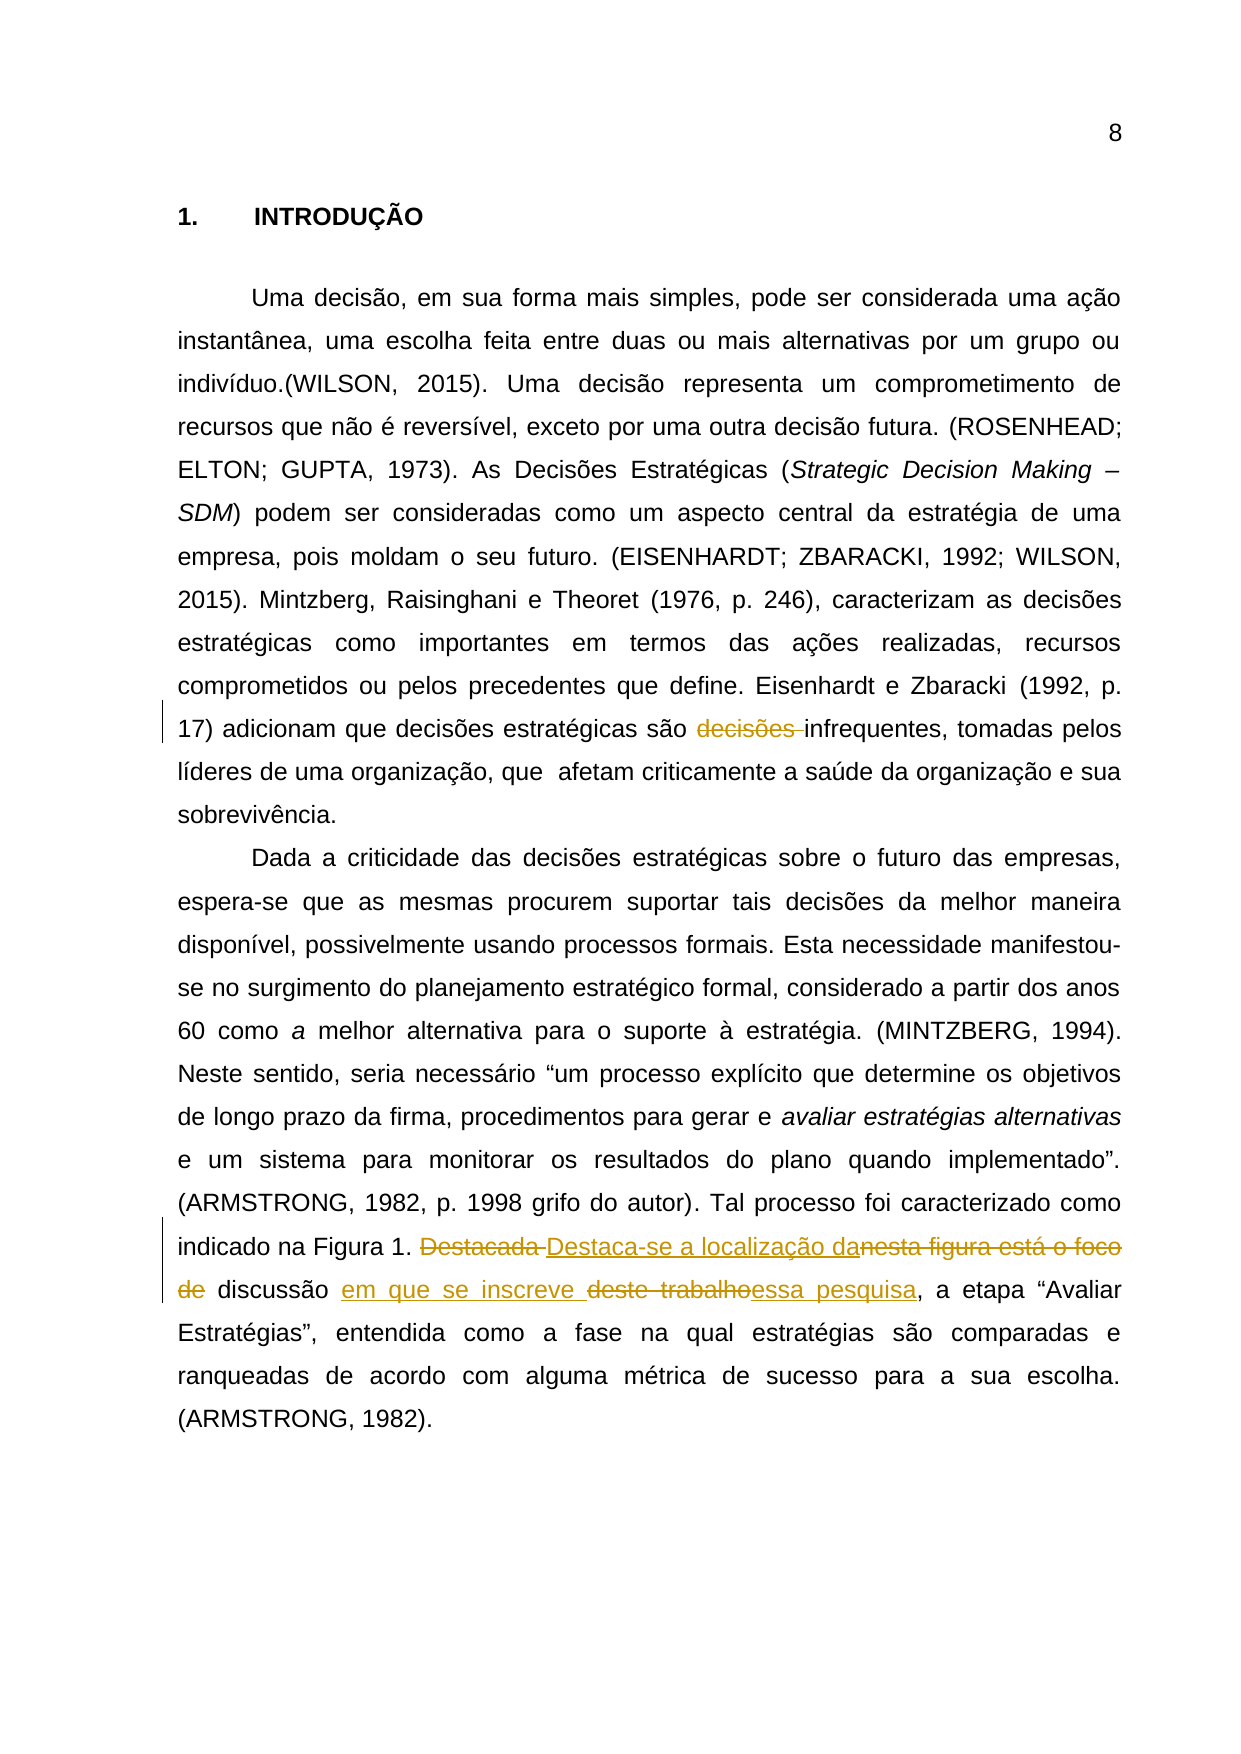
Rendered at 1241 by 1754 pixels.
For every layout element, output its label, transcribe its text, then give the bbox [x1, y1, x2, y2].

text Dada a criticidade das decisões estratégicas sobre o futuro das empresas, espera-se que as mesmas procurem suportar tais decisões da melhor maneira disponível, possivelmente usando processos formais. Esta necessidade manifestou-se no surgimento do planejamento estratégico formal, considerado a partir dos anos 60 como a melhor alternativa para o suporte à estratégia. (MINTZBERG, 1994). Neste sentido, seria necessário “um processo explícito que determine os objetivos de longo prazo da firma, procedimentos para gerar e avaliar estratégias alternativas e um sistema para monitorar os resultados do plano quando implementado”. (ARMSTRONG, 1982, p. 1998 grifo do autor). Tal processo foi caracterizado como indicado na Figura 1. discussão , a etapa “Avaliar Estratégias”, entendida como a fase na qual estratégias são comparadas e ranqueadas de acordo com alguma métrica de sucesso para a sua escolha.(ARMSTRONG, 1982). [177, 843, 1122, 1433]
text Uma decisão, em sua forma mais simples, pode ser considerada uma ação instantânea, uma escolha feita entre duas ou mais alternativas por um grupo ou indivíduo.(WILSON, 2015). Uma decisão representa um comprometimento de recursos que não é reversível, exceto por uma outra decisão futura. (ROSENHEAD; ELTON; GUPTA, 1973). As Decisões Estratégicas (Strategic Decision Making – SDM) podem ser consideradas como um aspecto central da estratégia de uma empresa, pois moldam o seu futuro. (EISENHARDT; ZBARACKI, 1992; WILSON, 2015). Mintzberg, Raisinghani e Theoret (1976, p. 246), caracterizam as decisões estratégicas como importantes em termos das ações realizadas, recursos comprometidos ou pelos precedentes que define. Eisenhardt e Zbaracki (1992, p. 17) adicionam que decisões estratégicas são infrequentes, tomadas pelos líderes de uma organização, que afetam criticamente a saúde da organização e sua sobrevivência. [177, 283, 1122, 829]
subtitle INTRODUÇÃO [177, 202, 1122, 231]
